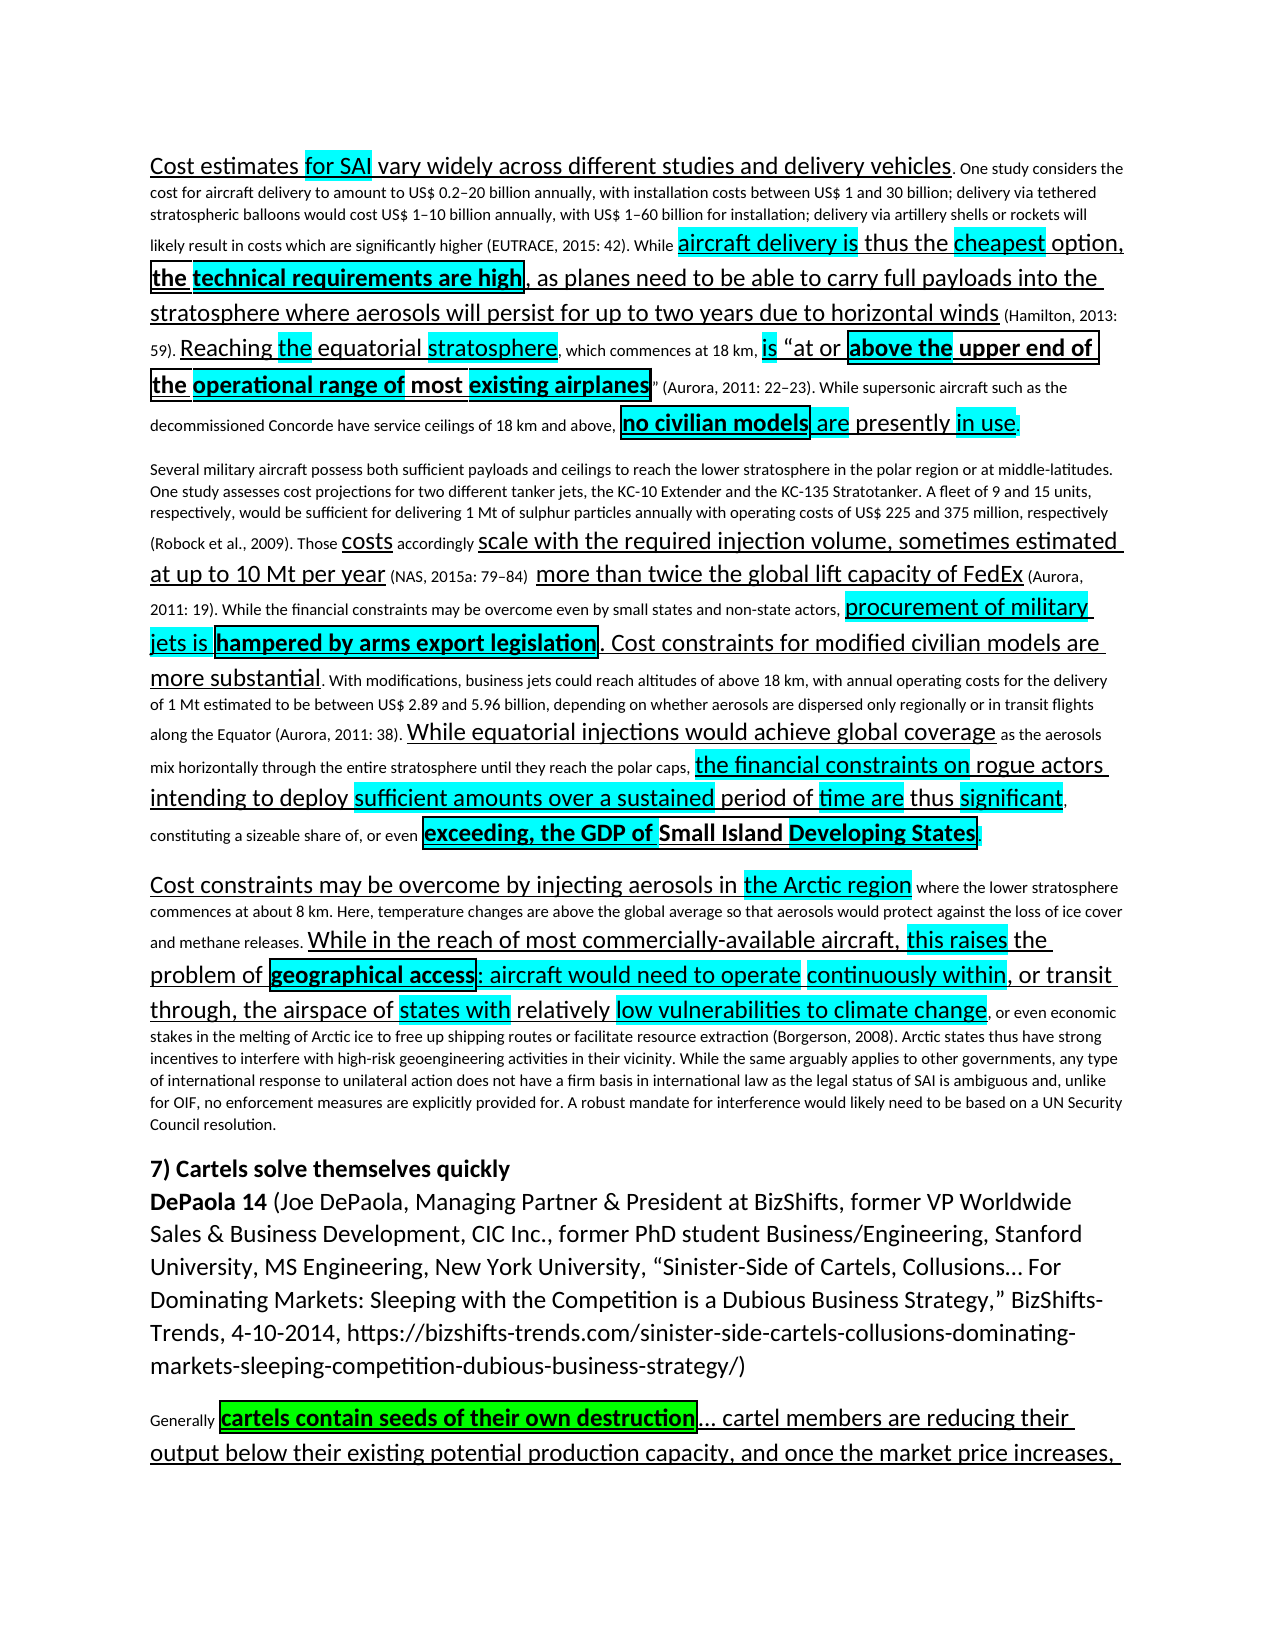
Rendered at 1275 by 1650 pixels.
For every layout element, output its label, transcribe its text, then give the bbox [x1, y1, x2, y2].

text Cost estimates for SAI vary widely across different studies and delivery vehicles. One study considers the cost for aircraft delivery to amount to US$ 0.2–20 billion annually, with installation costs between US$ 1 and 30 billion; delivery via tethered stratospheric balloons would cost US$ 1–10 billion annually, with US$ 1–60 billion for installation; delivery via artillery shells or rockets will likely result in costs which are significantly higher (EUTRACE, 2015: 42). While aircraft delivery is thus the cheapest option, the technical requirements are high, as planes need to be able to carry full payloads into the stratosphere where aerosols will persist for up to two years due to horizontal winds (Hamilton, 2013: 59). Reaching the equatorial stratosphere, which commences at 18 km, is “at or above the upper end of the operational range of most existing airplanes” (Aurora, 2011: 22–23). While supersonic aircraft such as the decommissioned Concorde have service ceilings of 18 km and above, no civilian models are presently in use. [150, 150, 1125, 440]
subtitle 7) Cartels solve themselves quickly [150, 1153, 1125, 1183]
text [150, 1400, 1125, 1467]
text Several military aircraft possess both sufficient payloads and ceilings to reach the lower stratosphere in the polar region or at middle-latitudes. One study assesses cost projections for two different tanker jets, the KC-10 Extender and the KC-135 Stratotanker. A fleet of 9 and 15 units, respectively, would be sufficient for delivering 1 Mt of sulphur particles annually with operating costs of US$ 225 and 375 million, respectively (Robock et al., 2009). Those costs accordingly scale with the required injection volume, sometimes estimated at up to 10 Mt per year (NAS, 2015a: 79–84) more than twice the global lift capacity of FedEx (Aurora, 2011: 19). While the financial constraints may be overcome even by small states and non-state actors, procurement of military jets is hampered by arms export legislation. Cost constraints for modified civilian models are more substantial. With modifications, business jets could reach altitudes of above 18 km, with annual operating costs for the delivery of 1 Mt estimated to be between US$ 2.89 and 5.96 billion, depending on whether aerosols are dispersed only regionally or in transit flights along the Equator (Aurora, 2011: 38). While equatorial injections would achieve global coverage as the aerosols mix horizontally through the entire stratosphere until they reach the polar caps, the financial constraints on rogue actors intending to deploy sufficient amounts over a sustained period of time are thus significant, constituting a sizeable share of, or even exceeding, the GDP of Small Island Developing States. [150, 459, 1125, 850]
text Cost constraints may be overcome by injecting aerosols in the Arctic region where the lower stratosphere commences at about 8 km. Here, temperature changes are above the global average so that aerosols would protect against the loss of ice cover and methane releases. While in the reach of most commercially-available aircraft, this raises the problem of geographical access: aircraft would need to operate continuously within, or transit through, the airspace of states with relatively low vulnerabilities to climate change, or even economic stakes in the melting of Arctic ice to free up shipping routes or facilitate resource extraction (Borgerson, 2008). Arctic states thus have strong incentives to interfere with high-risk geoengineering activities in their vicinity. While the same arguably applies to other governments, any type of international response to unilateral action does not have a firm basis in international law as the legal status of SAI is ambiguous and, unlike for OIF, no enforcement measures are explicitly provided for. A robust mandate for interference would likely need to be based on a UN Security Council resolution. [150, 869, 1125, 1134]
